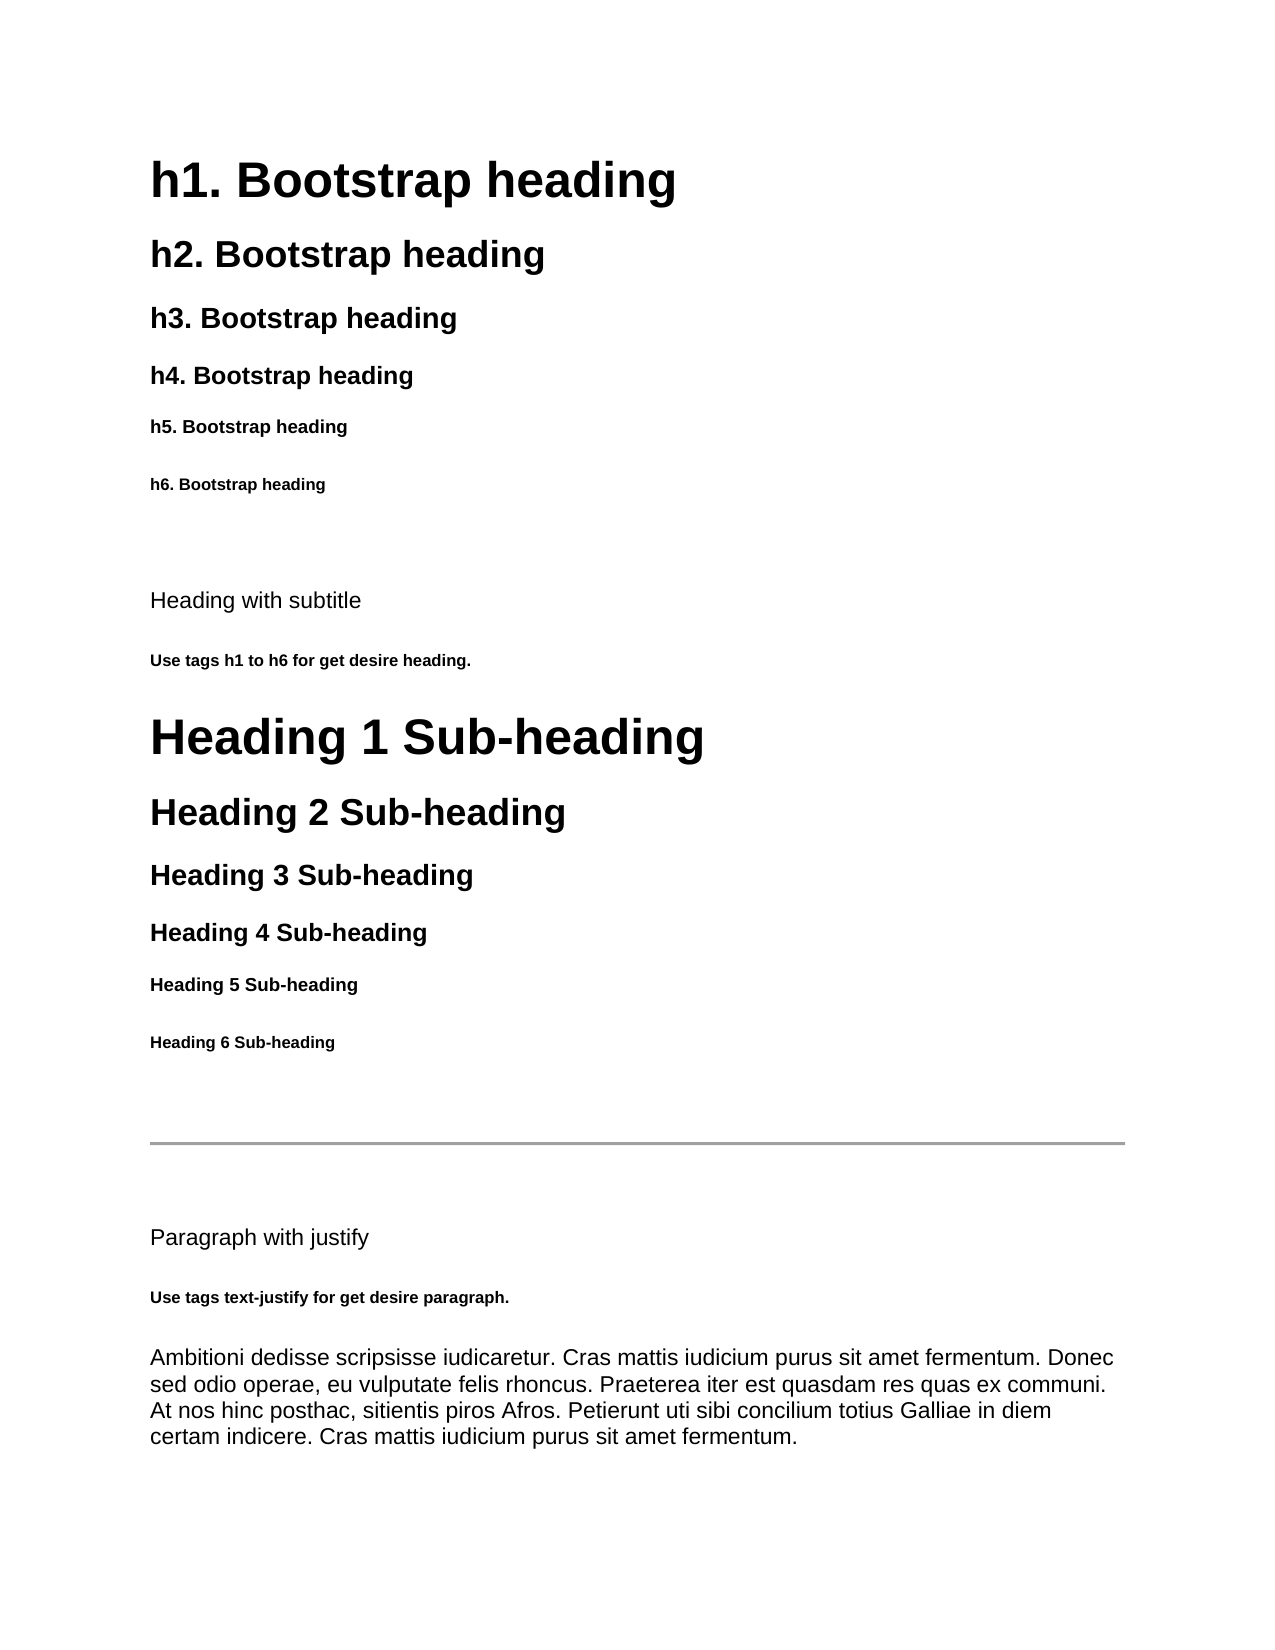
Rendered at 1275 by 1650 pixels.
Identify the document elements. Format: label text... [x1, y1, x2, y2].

subtitle h6. Bootstrap heading [150, 475, 1125, 494]
subtitle Use tags h1 to h6 for get desire heading. [150, 651, 1125, 670]
subtitle Heading 6 Sub-heading [150, 1033, 1125, 1052]
subtitle h1. Bootstrap heading [150, 150, 1125, 207]
subtitle Heading 2 Sub-heading [150, 790, 1125, 833]
subtitle Use tags text-justify for get desire paragraph. [150, 1288, 1125, 1307]
subtitle h5. Bootstrap heading [150, 416, 1125, 438]
text Paragraph with justify [150, 1224, 1125, 1250]
subtitle h2. Bootstrap heading [150, 232, 1125, 276]
subtitle Heading 3 Sub-heading [150, 858, 1125, 892]
text Ambitioni dedisse scripsisse iudicaretur. Cras mattis iudicium purus sit amet fermentum. Donec sed odio operae, eu vulputate felis rhoncus. Praeterea iter est quasdam res quas ex communi. At nos hinc posthac, sitientis piros Afros. Petierunt uti sibi concilium totius Galliae in diem certam indicere. Cras mattis iudicium purus sit amet fermentum. [150, 1344, 1125, 1450]
subtitle h3. Bootstrap heading [150, 301, 1125, 334]
subtitle Heading 5 Sub-heading [150, 974, 1125, 995]
text Heading with subtitle [150, 587, 1125, 613]
subtitle Heading 1 Sub-heading [150, 708, 1125, 765]
subtitle Heading 4 Sub-heading [150, 918, 1125, 947]
subtitle h4. Bootstrap heading [150, 361, 1125, 389]
